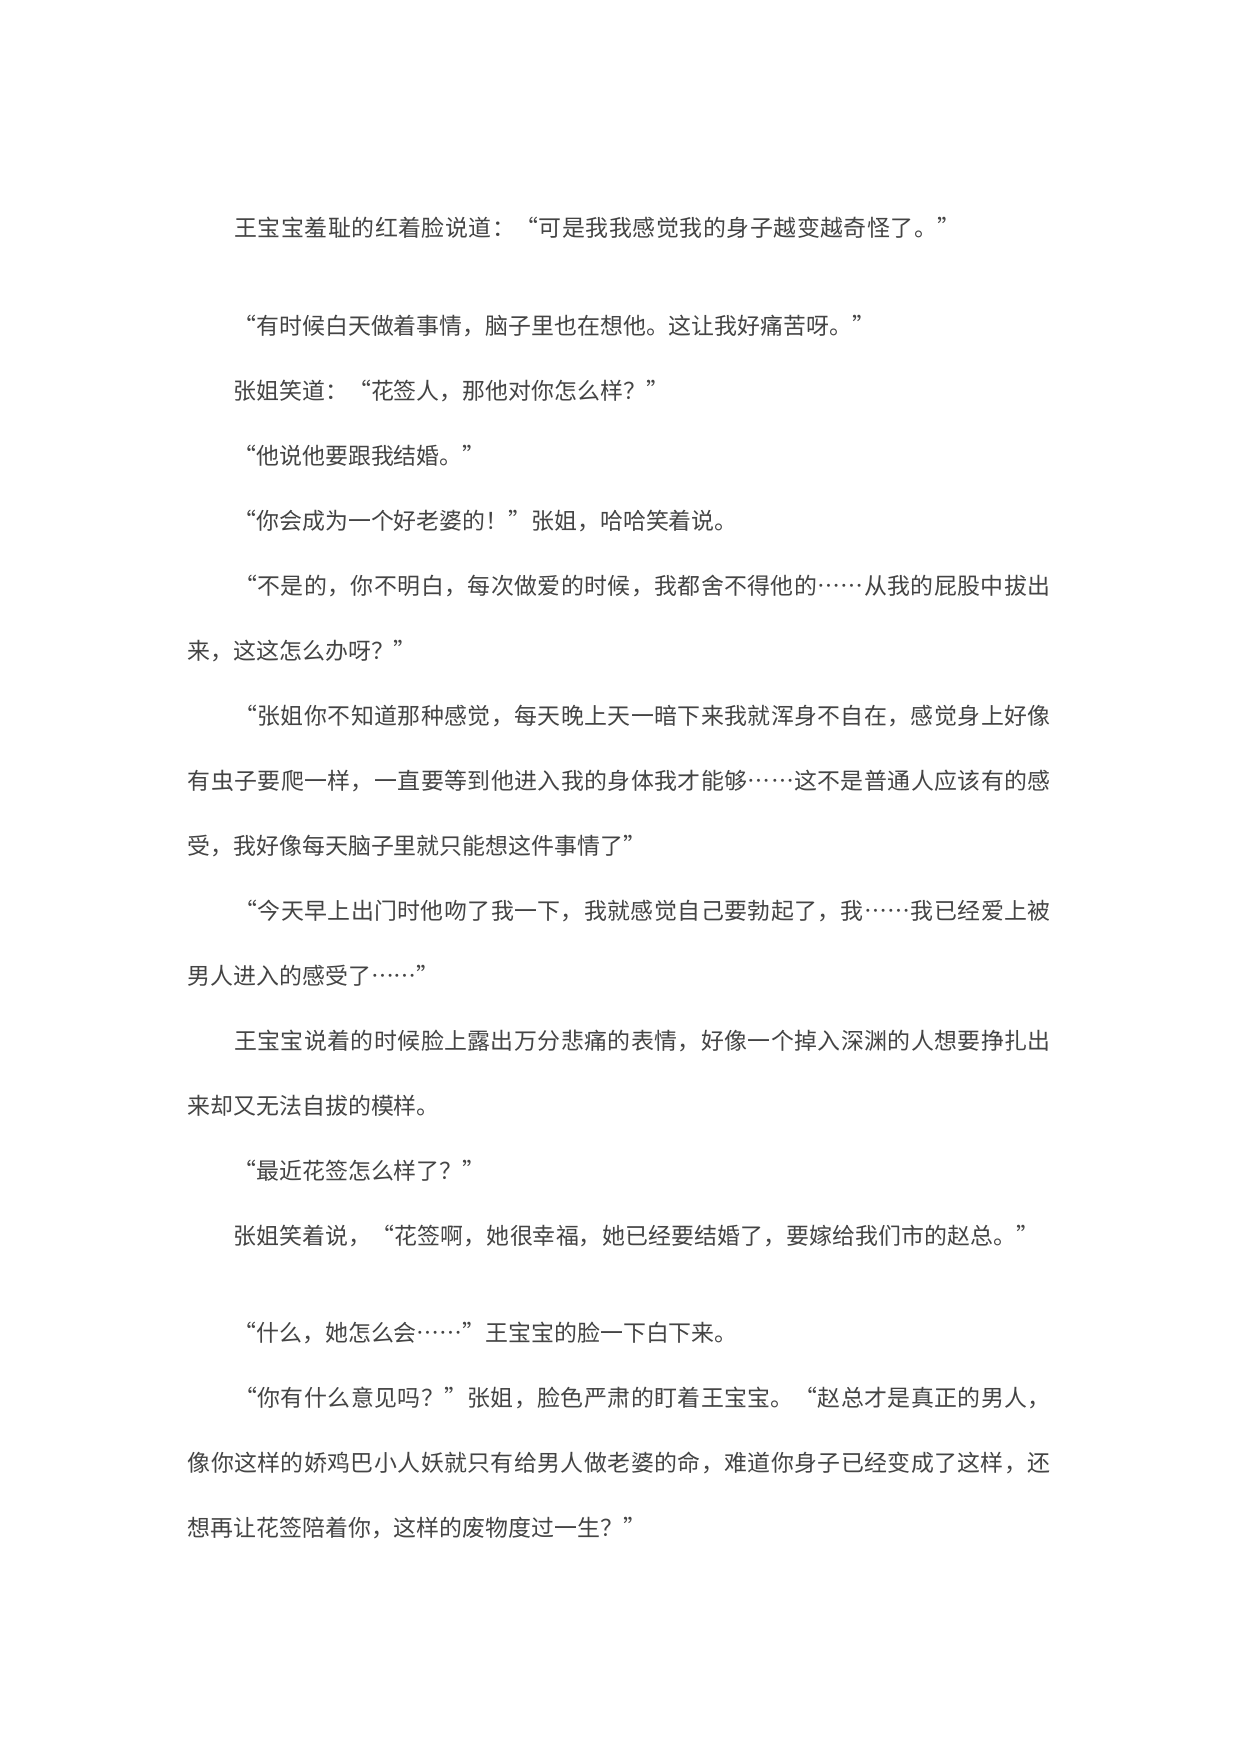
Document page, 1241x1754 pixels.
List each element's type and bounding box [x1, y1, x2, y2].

text [187, 162, 1053, 1559]
